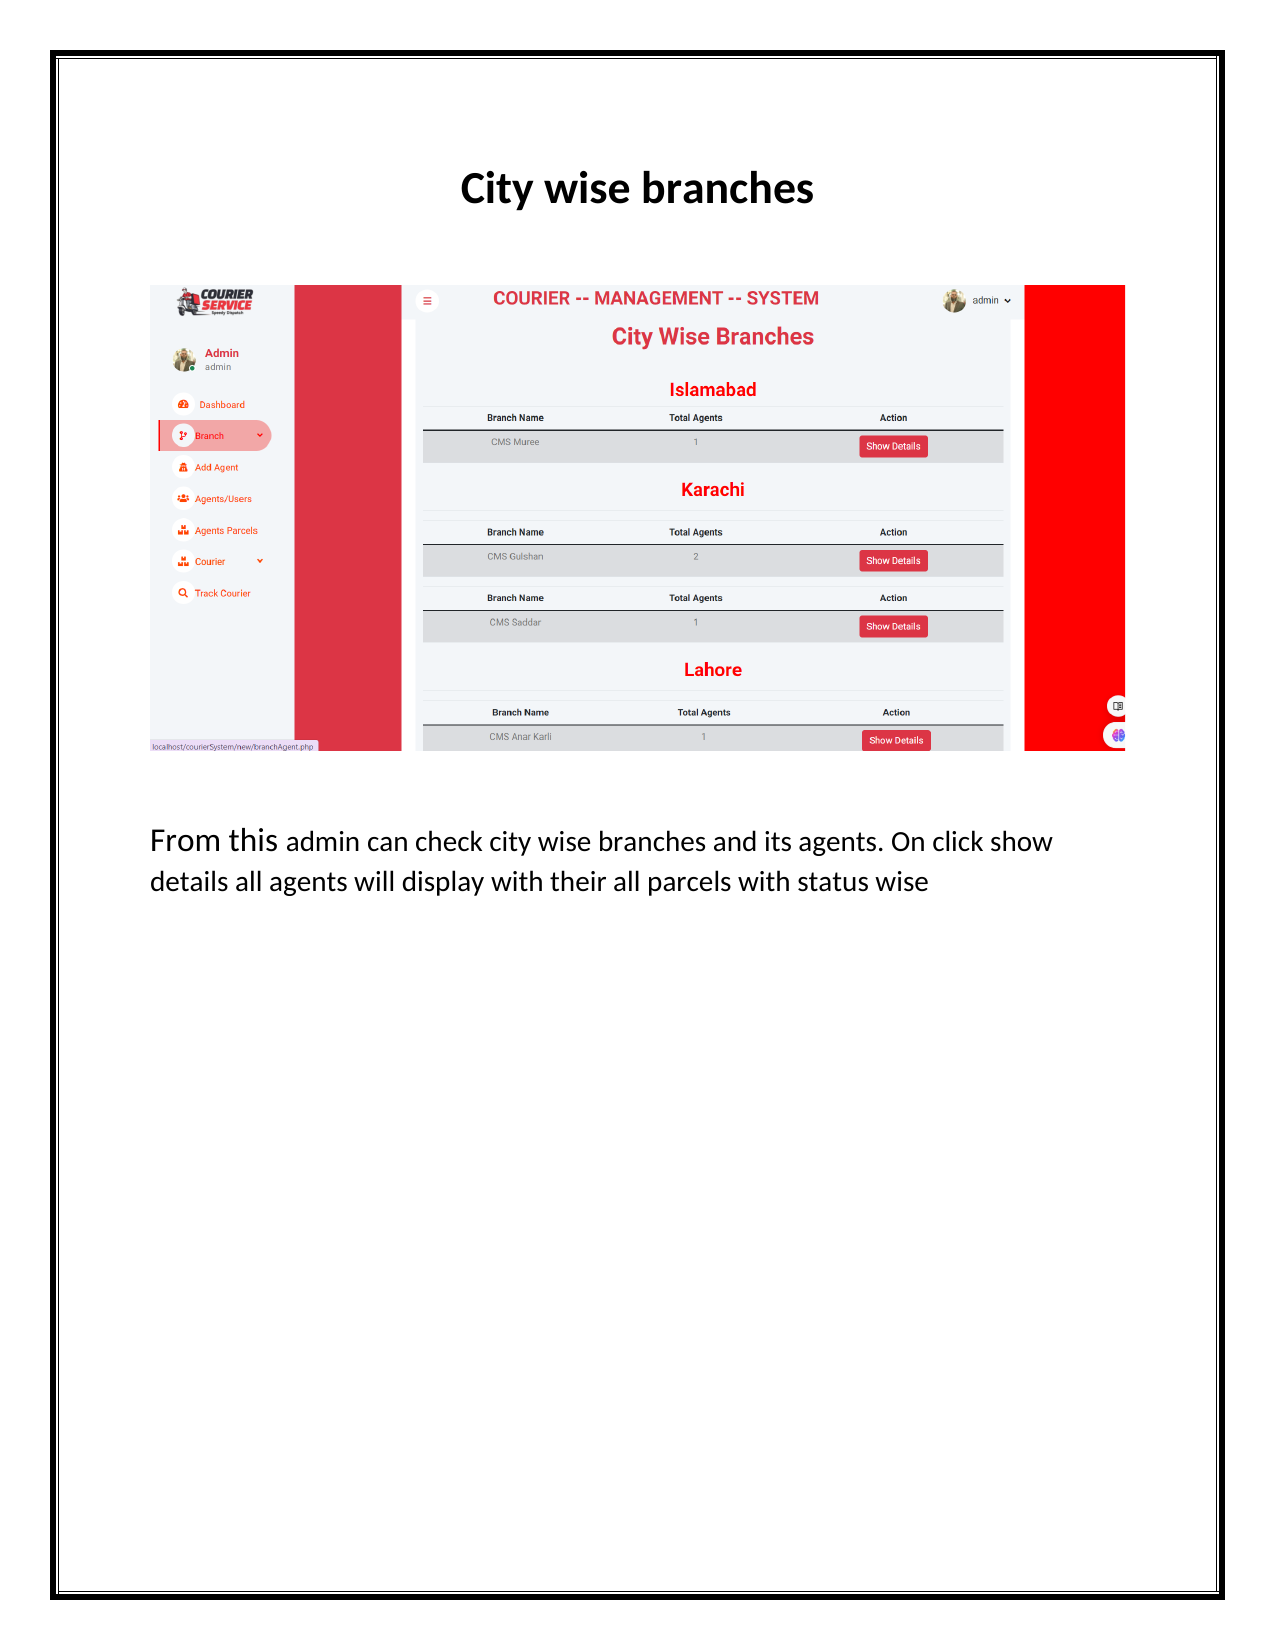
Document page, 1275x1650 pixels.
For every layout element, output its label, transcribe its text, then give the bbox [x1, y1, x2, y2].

picture [150, 285, 1125, 751]
text City wise branches [150, 159, 1125, 215]
text From this admin can check city wise branches and its agents. On click show details all agents will display with their all parcels with status wise [150, 819, 1125, 898]
